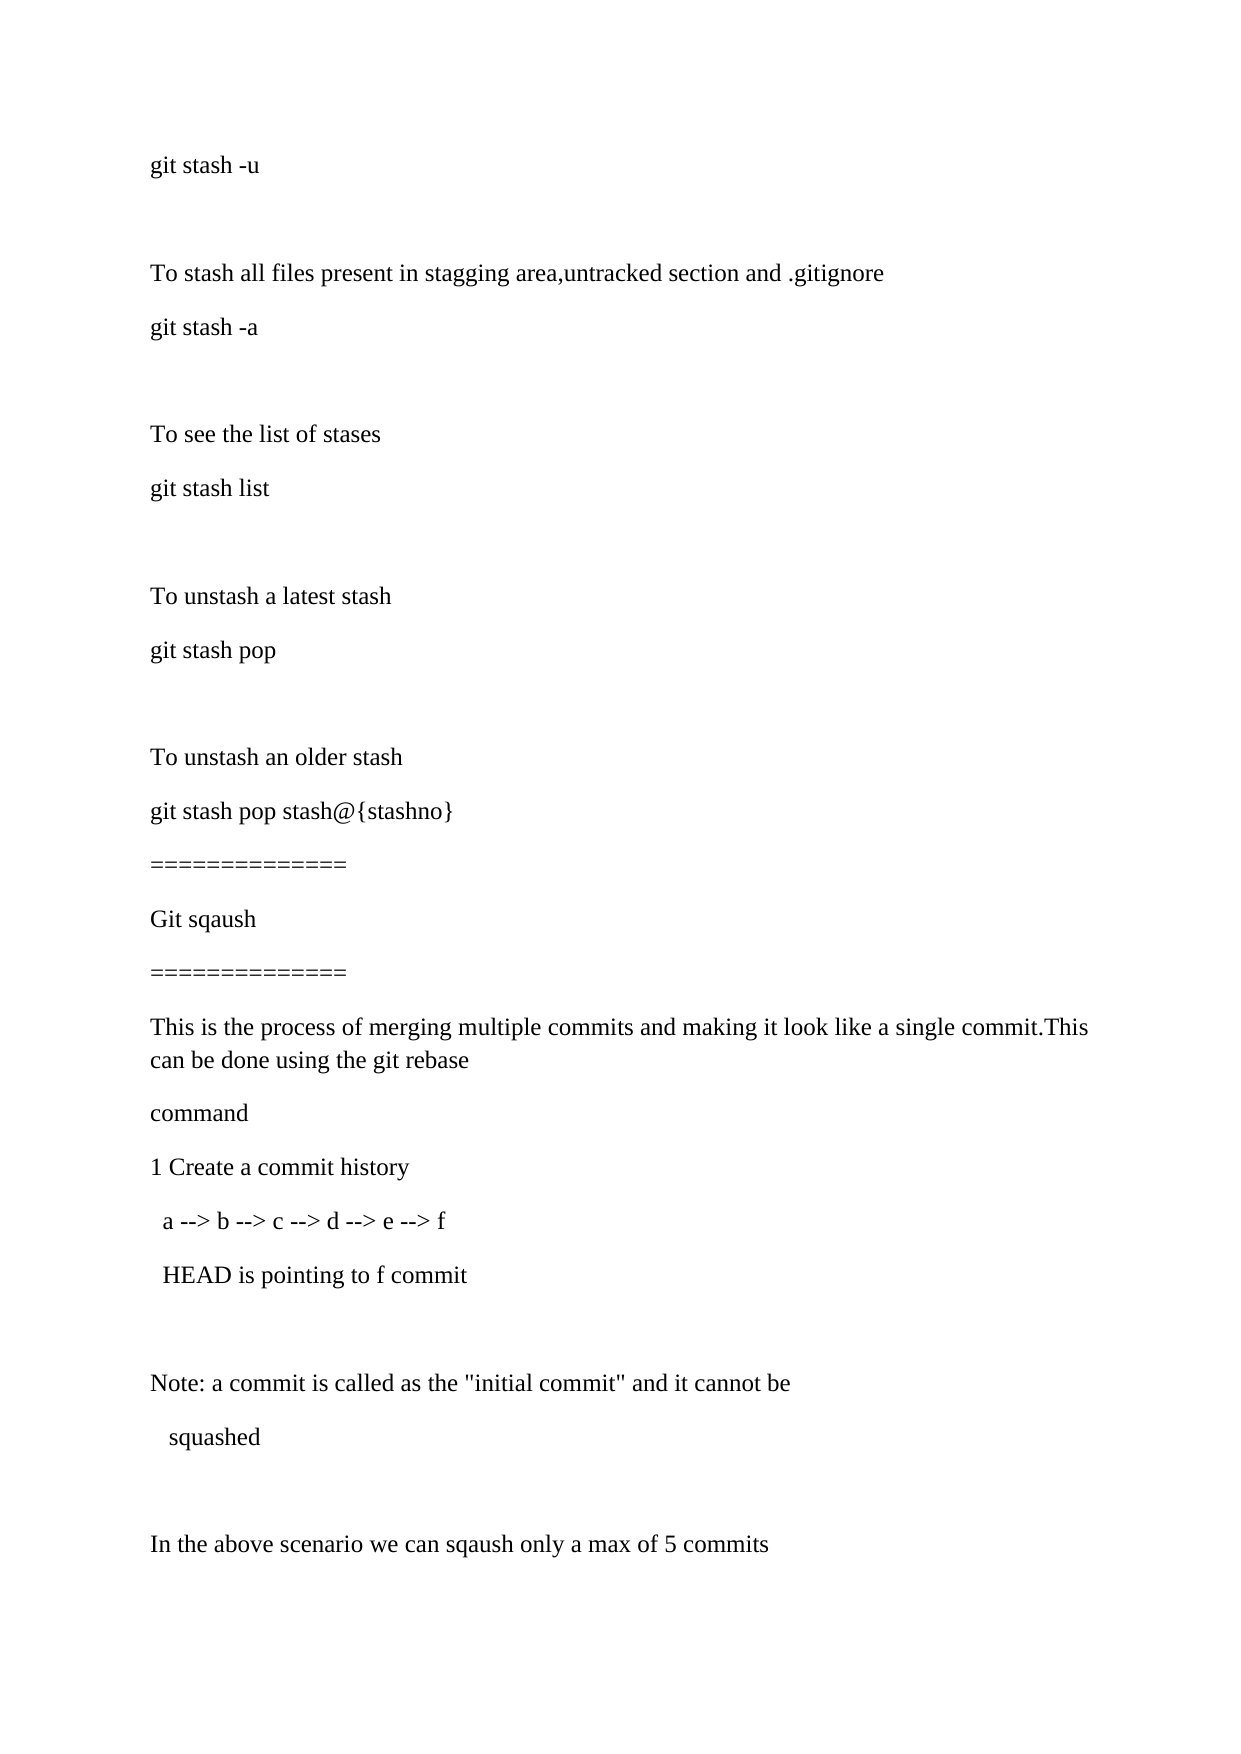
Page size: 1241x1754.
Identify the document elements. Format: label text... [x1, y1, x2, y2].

text git stash -u [150, 150, 1090, 179]
text git stash -a [150, 312, 1090, 340]
text To unstash a latest stash [150, 581, 1090, 609]
text Git sqaush [150, 904, 1090, 933]
text To stash all files present in stagging area,untracked section and .gitignore [150, 258, 1090, 286]
text To see the list of stases [150, 419, 1090, 448]
text This is the process of merging multiple commits and making it look like a single commit.This can be done using the git rebase [150, 1012, 1090, 1073]
text squashed [150, 1422, 1090, 1450]
text git stash pop [150, 635, 1090, 663]
text command [150, 1098, 1090, 1127]
text Note: a commit is called as the "initial commit" and it cannot be [150, 1368, 1090, 1397]
text To unstash an older stash [150, 742, 1090, 771]
text In the above scenario we can sqaush only a max of 5 commits [150, 1529, 1090, 1558]
text HEAD is pointing to f commit [150, 1260, 1090, 1289]
text 1 Create a commit history [150, 1152, 1090, 1181]
text a --> b --> c --> d --> e --> f [150, 1206, 1090, 1235]
text ============== [150, 850, 1090, 879]
text ============== [150, 958, 1090, 987]
text git stash pop stash@{stashno} [150, 796, 1090, 825]
text git stash list [150, 473, 1090, 502]
